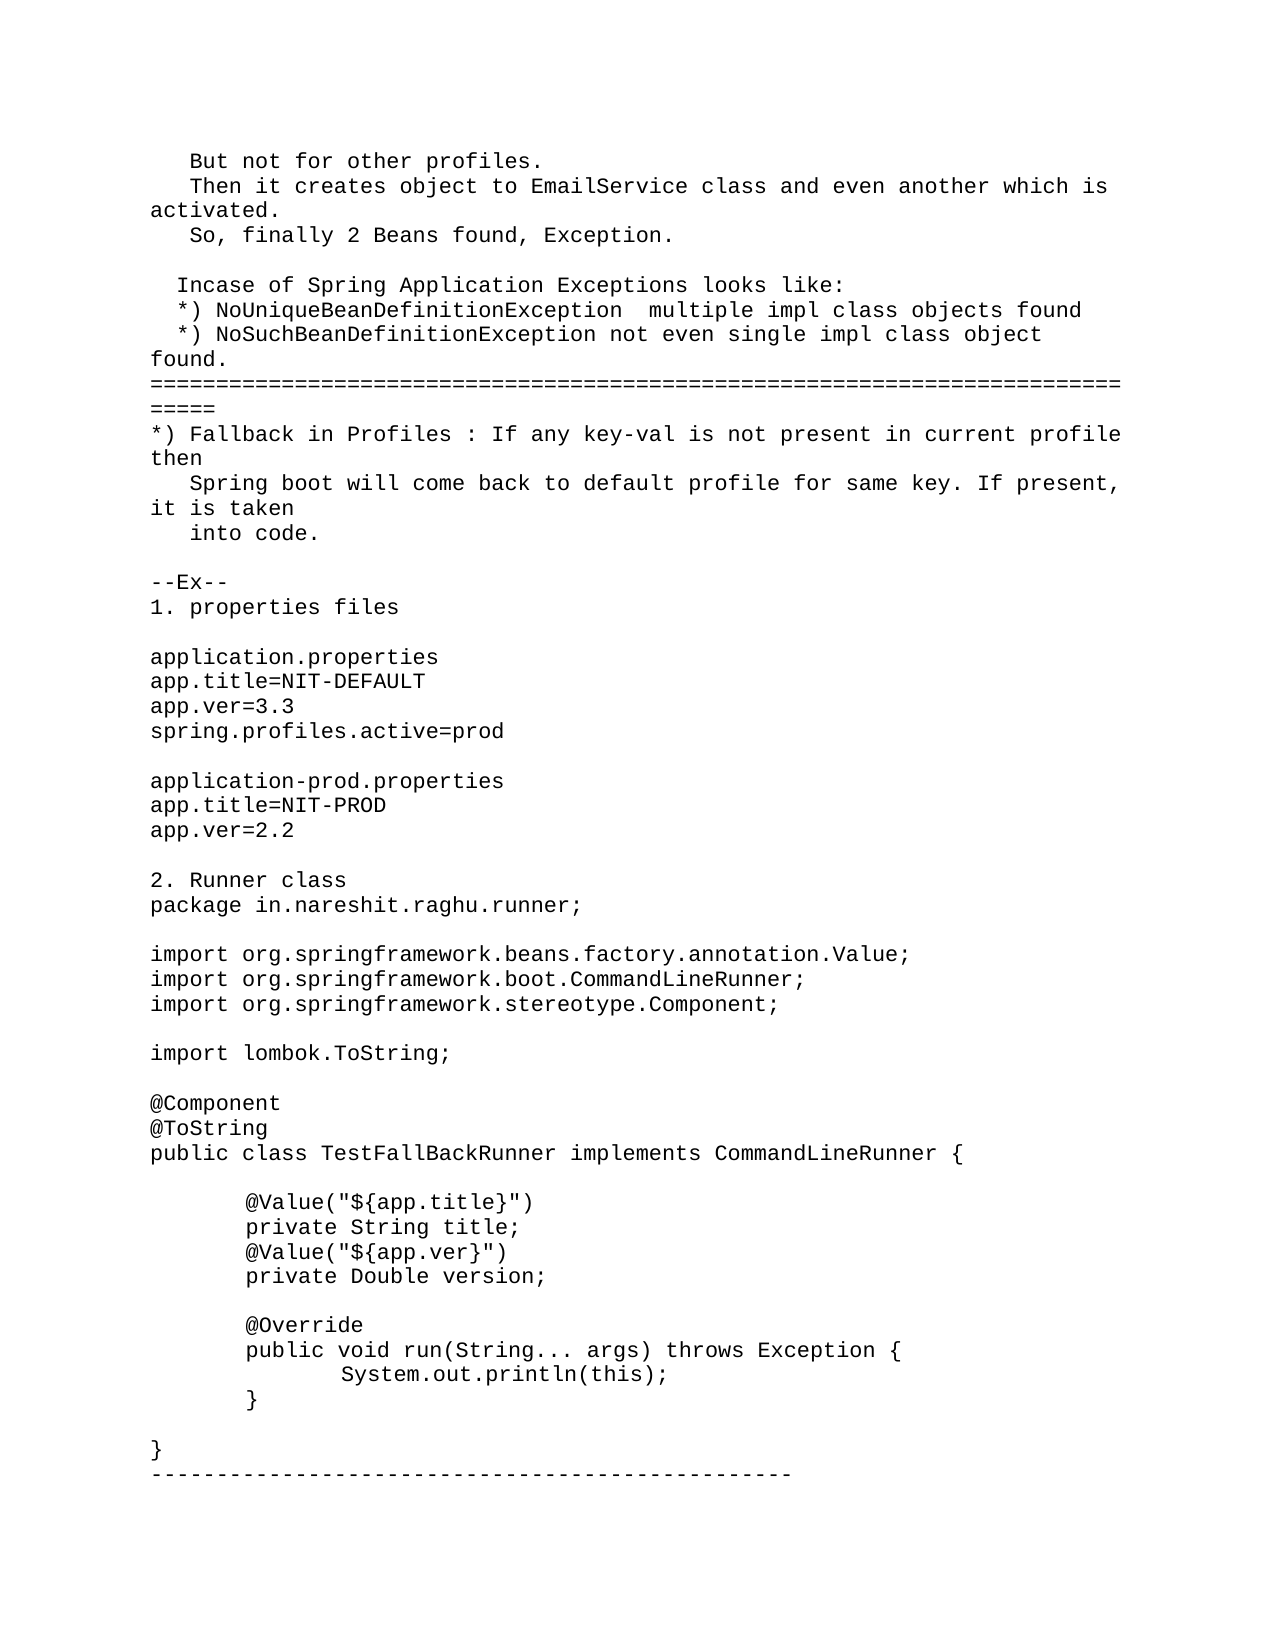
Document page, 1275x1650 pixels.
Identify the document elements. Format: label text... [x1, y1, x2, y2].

text application.properties [150, 646, 1125, 671]
text private Double version; [150, 1266, 1125, 1290]
text } [150, 1438, 1125, 1463]
text @Value("${app.title}") [150, 1191, 1125, 1216]
text Spring boot will come back to default profile for same key. If present, it is taken [150, 472, 1125, 522]
text import lombok.ToString; [150, 1042, 1125, 1067]
text 1. properties files [150, 596, 1125, 621]
text So, finally 2 Beans found, Exception. [150, 224, 1125, 249]
text *) NoSuchBeanDefinitionException not even single impl class object found. [150, 323, 1125, 373]
text public void run(String... args) throws Exception { [150, 1339, 1125, 1364]
text =============================================================================== [150, 373, 1125, 423]
text 2. Runner class [150, 869, 1125, 894]
text private String title; [150, 1216, 1125, 1241]
text ------------------------------------------------- [150, 1463, 1125, 1488]
text --Ex-- [150, 571, 1125, 596]
text @Override [150, 1314, 1125, 1339]
text But not for other profiles. [150, 150, 1125, 175]
text @Value("${app.ver}") [150, 1241, 1125, 1266]
text into code. [150, 522, 1125, 547]
text import org.springframework.boot.CommandLineRunner; [150, 968, 1125, 993]
text @ToString [150, 1117, 1125, 1142]
text app.title=NIT-DEFAULT [150, 671, 1125, 695]
text Then it creates object to EmailService class and even another which is activated. [150, 175, 1125, 224]
text *) NoUniqueBeanDefinitionException multiple impl class objects found [150, 299, 1125, 323]
text @Component [150, 1092, 1125, 1117]
text *) Fallback in Profiles : If any key-val is not present in current profile then [150, 423, 1125, 472]
text app.ver=2.2 [150, 819, 1125, 844]
text import org.springframework.stereotype.Component; [150, 993, 1125, 1018]
text app.title=NIT-PROD [150, 794, 1125, 819]
text } [150, 1388, 1125, 1413]
text import org.springframework.beans.factory.annotation.Value; [150, 943, 1125, 968]
text public class TestFallBackRunner implements CommandLineRunner { [150, 1142, 1125, 1166]
text Incase of Spring Application Exceptions looks like: [150, 274, 1125, 299]
text application-prod.properties [150, 770, 1125, 794]
text System.out.println(this); [150, 1364, 1125, 1388]
text app.ver=3.3 [150, 695, 1125, 720]
text package in.nareshit.raghu.runner; [150, 894, 1125, 918]
text spring.profiles.active=prod [150, 720, 1125, 745]
